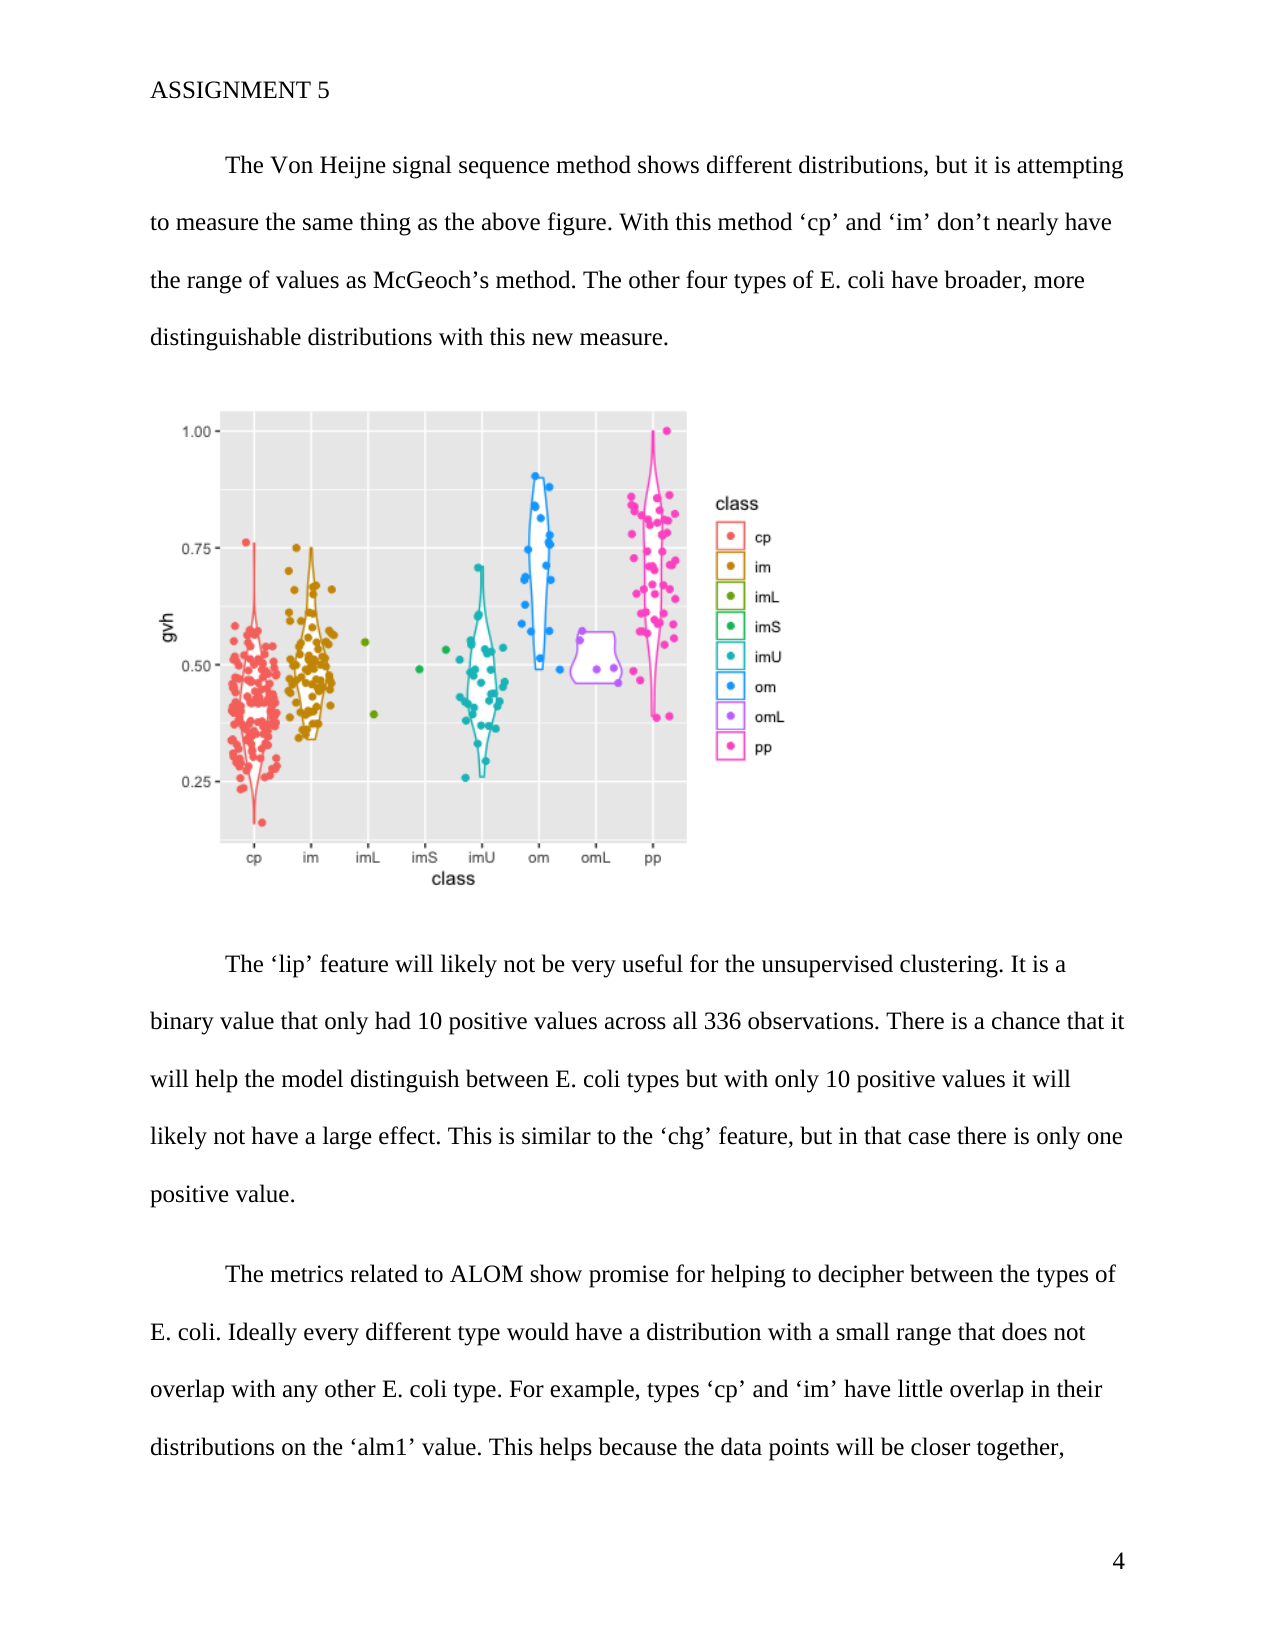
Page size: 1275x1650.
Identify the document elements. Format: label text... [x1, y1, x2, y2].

text The Von Heijne signal sequence method shows different distributions, but it is attempting to measure the same thing as the above figure. With this method ‘cp’ and ‘im’ don’t nearly have the range of values as McGeoch’s method. The other four types of E. coli have broader, more distinguishable distributions with this new measure. [150, 150, 1125, 351]
text The ‘lip’ feature will likely not be very useful for the unsupervised clustering. It is a binary value that only had 10 positive values across all 336 observations. There is a chance that it will help the model distinguish between E. coli types but with only 10 positive values it will likely not have a large effect. This is similar to the ‘chg’ feature, but in that case there is only one positive value. [150, 949, 1125, 1208]
picture [150, 402, 804, 898]
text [150, 1259, 1125, 1460]
